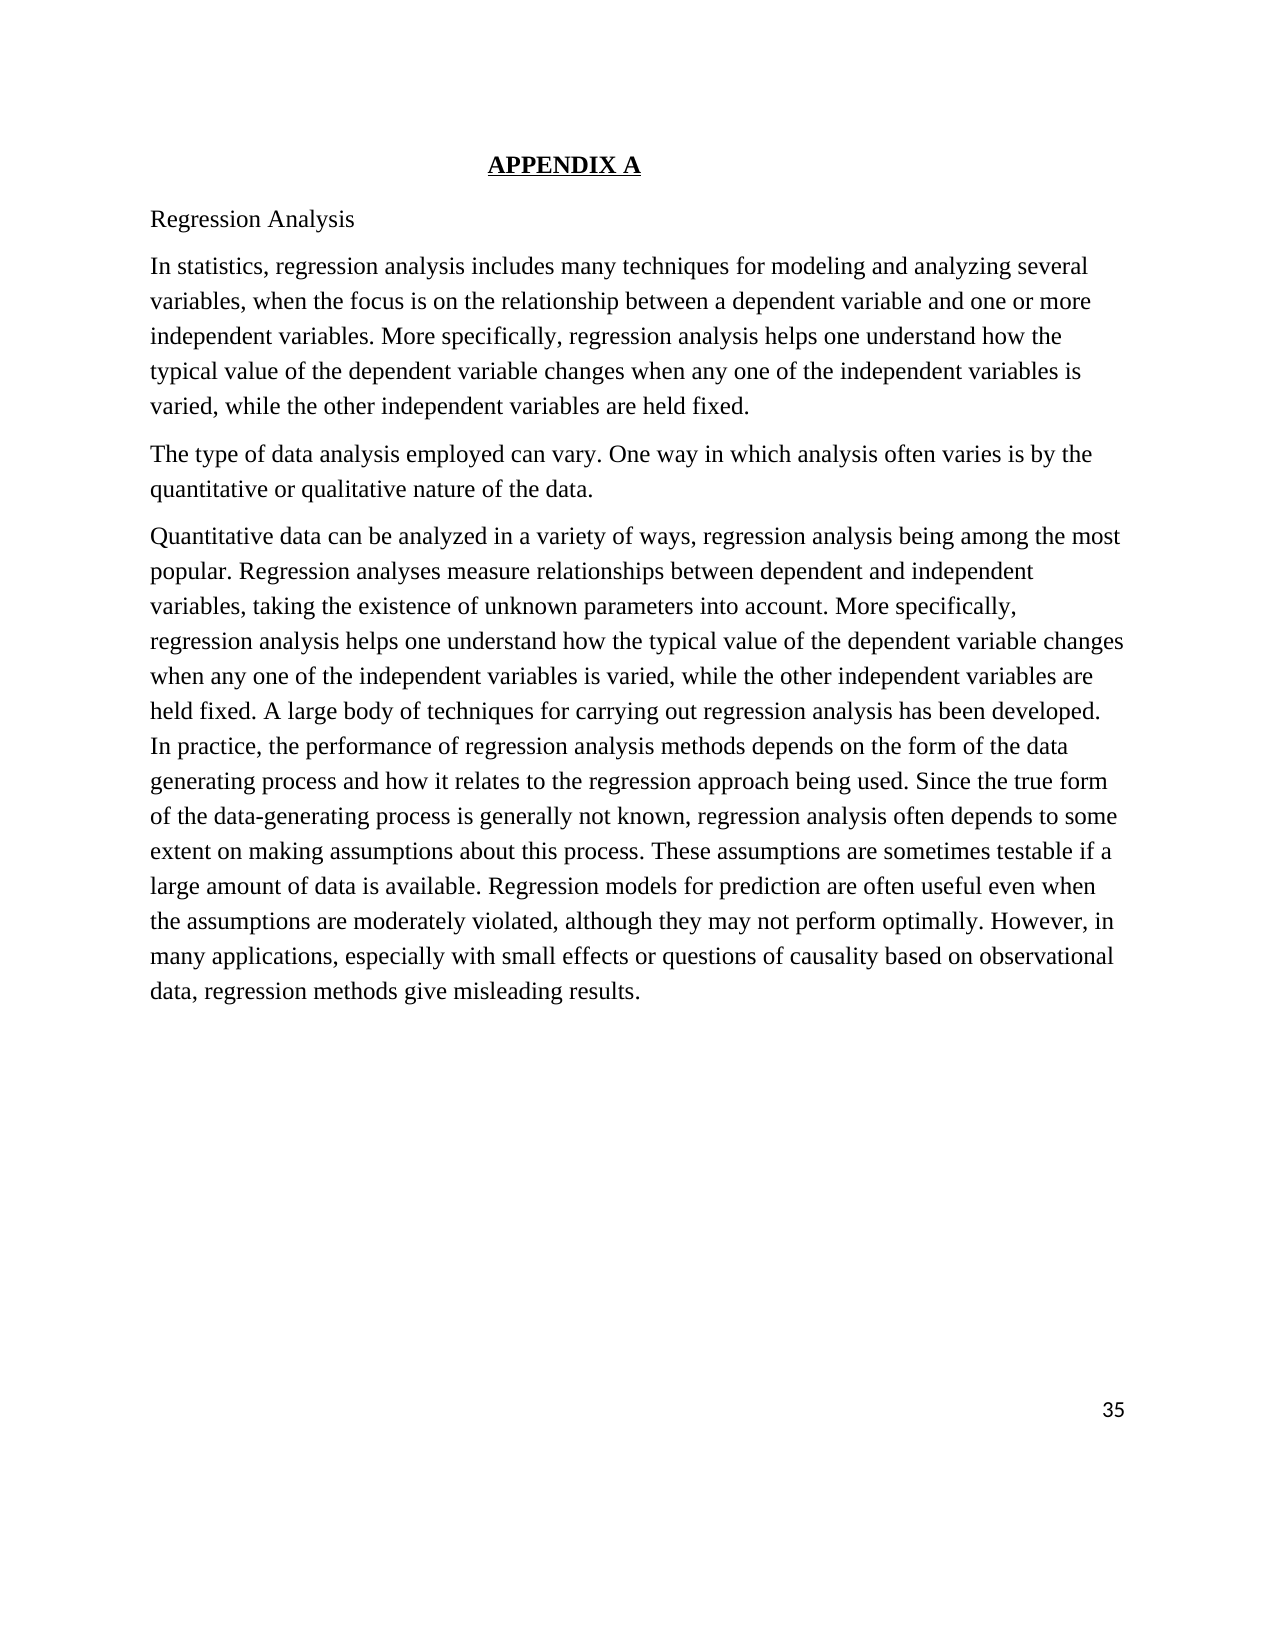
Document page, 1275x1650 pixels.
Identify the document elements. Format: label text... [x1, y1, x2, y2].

text Regression Analysis [150, 198, 1125, 233]
text Quantitative data can be analyzed in a variety of ways, regression analysis being among the most popular. Regression analyses measure relationships between dependent and independent variables, taking the existence of unknown parameters into account. More specifically, regression analysis helps one understand how the typical value of the dependent variable changes when any one of the independent variables is varied, while the other independent variables are held fixed. A large body of techniques for carrying out regression analysis has been developed. In practice, the performance of regression analysis methods depends on the form of the data generating process and how it relates to the regression approach being used. Since the true form of the data-generating process is generally not known, regression analysis often depends to some extent on making assumptions about this process. These assumptions are sometimes testable if a large amount of data is available. Regression models for prediction are often useful even when the assumptions are moderately violated, although they may not perform optimally. However, in many applications, especially with small effects or questions of causality based on observational data, regression methods give misleading results. [150, 515, 1125, 1005]
text In statistics, regression analysis includes many techniques for modeling and analyzing several variables, when the focus is on the relationship between a dependent variable and one or more independent variables. More specifically, regression analysis helps one understand how the typical value of the dependent variable changes when any one of the independent variables is varied, while the other independent variables are held fixed. [150, 245, 1125, 420]
text The type of data analysis employed can vary. One way in which analysis often varies is by the quantitative or qualitative nature of the data. [150, 433, 1125, 503]
text 35 [150, 1395, 1125, 1423]
text APPENDIX A [150, 150, 1125, 179]
